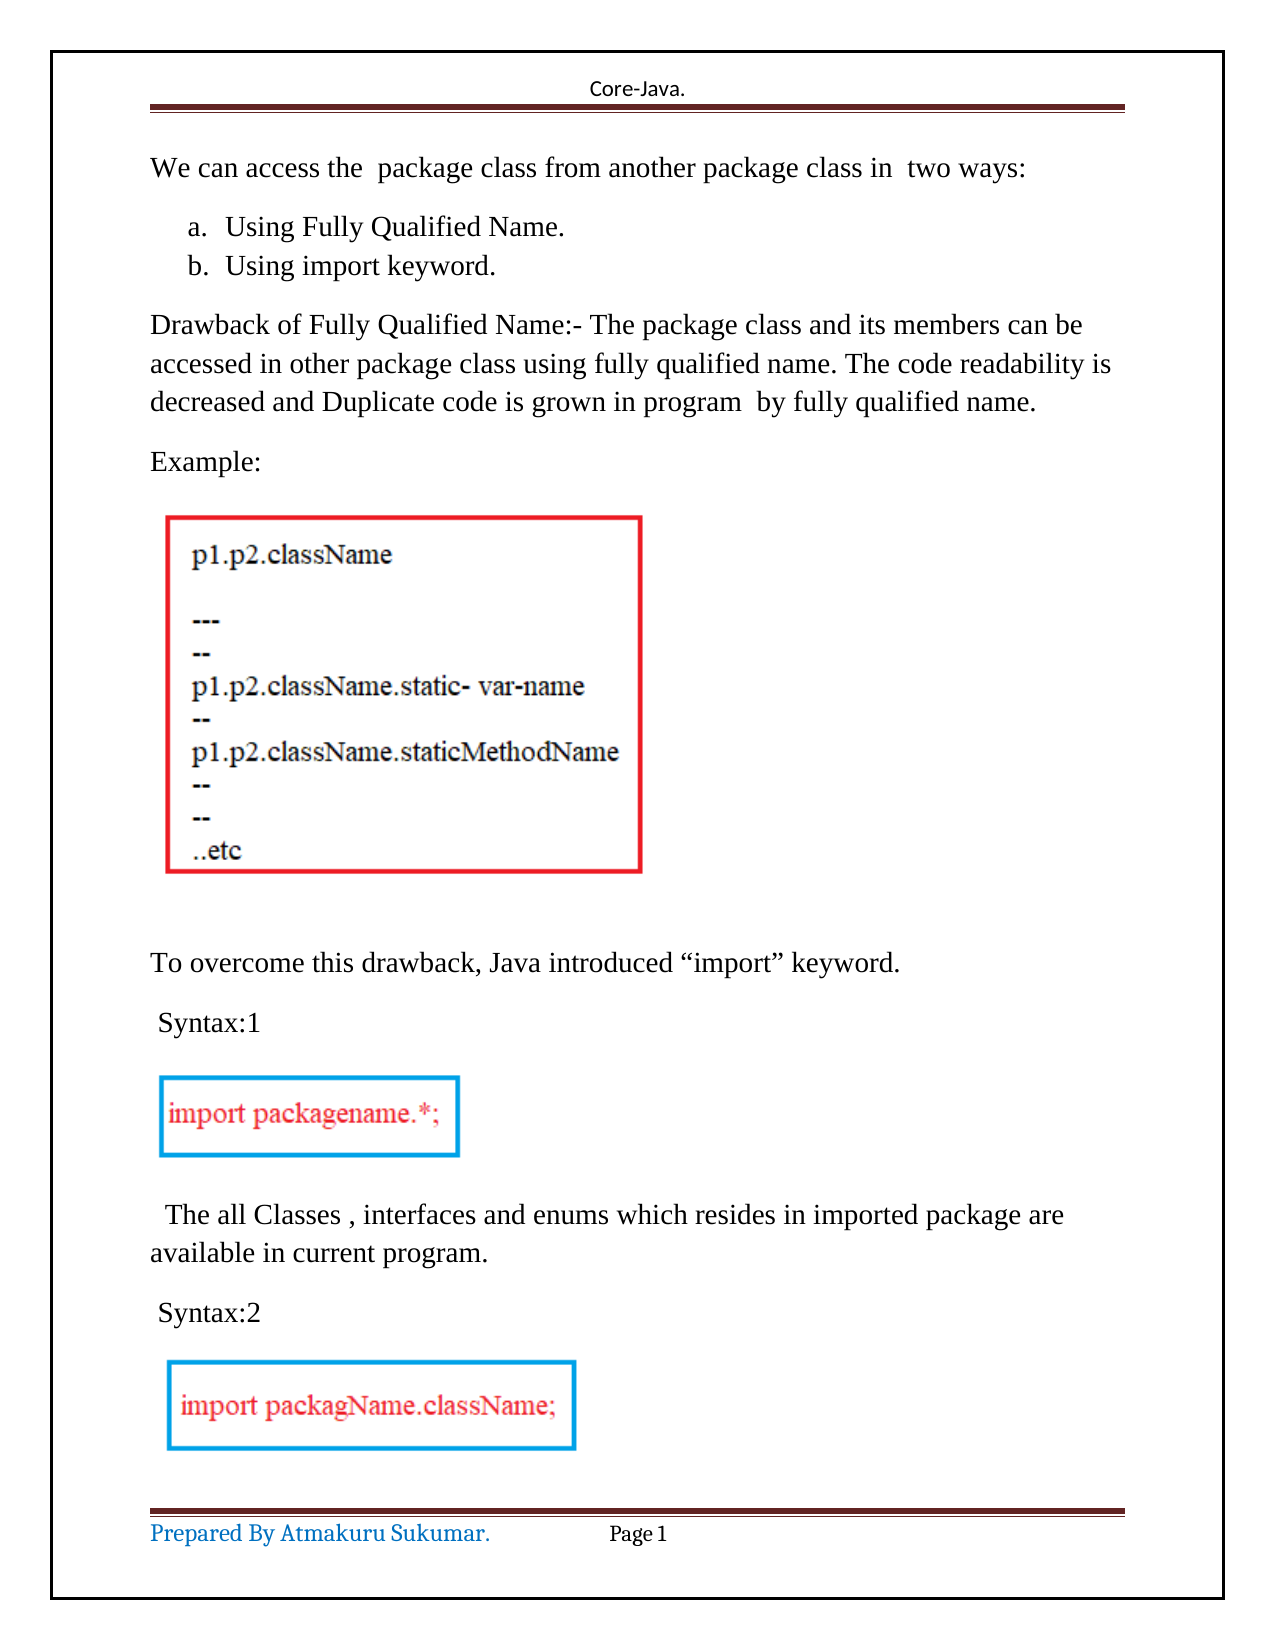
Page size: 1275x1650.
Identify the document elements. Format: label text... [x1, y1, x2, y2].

text The all Classes , interfaces and enums which resides in imported package are available in current program. [150, 1197, 1125, 1269]
list Using Fully Qualified Name. [187, 209, 1125, 243]
picture [150, 1354, 597, 1462]
text To overcome this drawback, Java introduced “import” keyword. [150, 945, 1125, 979]
text Syntax:2 [150, 1295, 1125, 1328]
text We can access the package class from another package class in two ways: [150, 150, 1125, 183]
text Drawback of Fully Qualified Name:- The package class and its members can be accessed in other package class using fully qualified name. The code readability is decreased and Duplicate code is grown in program by fully qualified name. [150, 307, 1125, 418]
text Example: [150, 444, 1125, 477]
text Syntax:1 [150, 1005, 1125, 1038]
list Using import keyword. [187, 248, 1125, 281]
picture [150, 1064, 476, 1172]
picture [150, 503, 671, 921]
